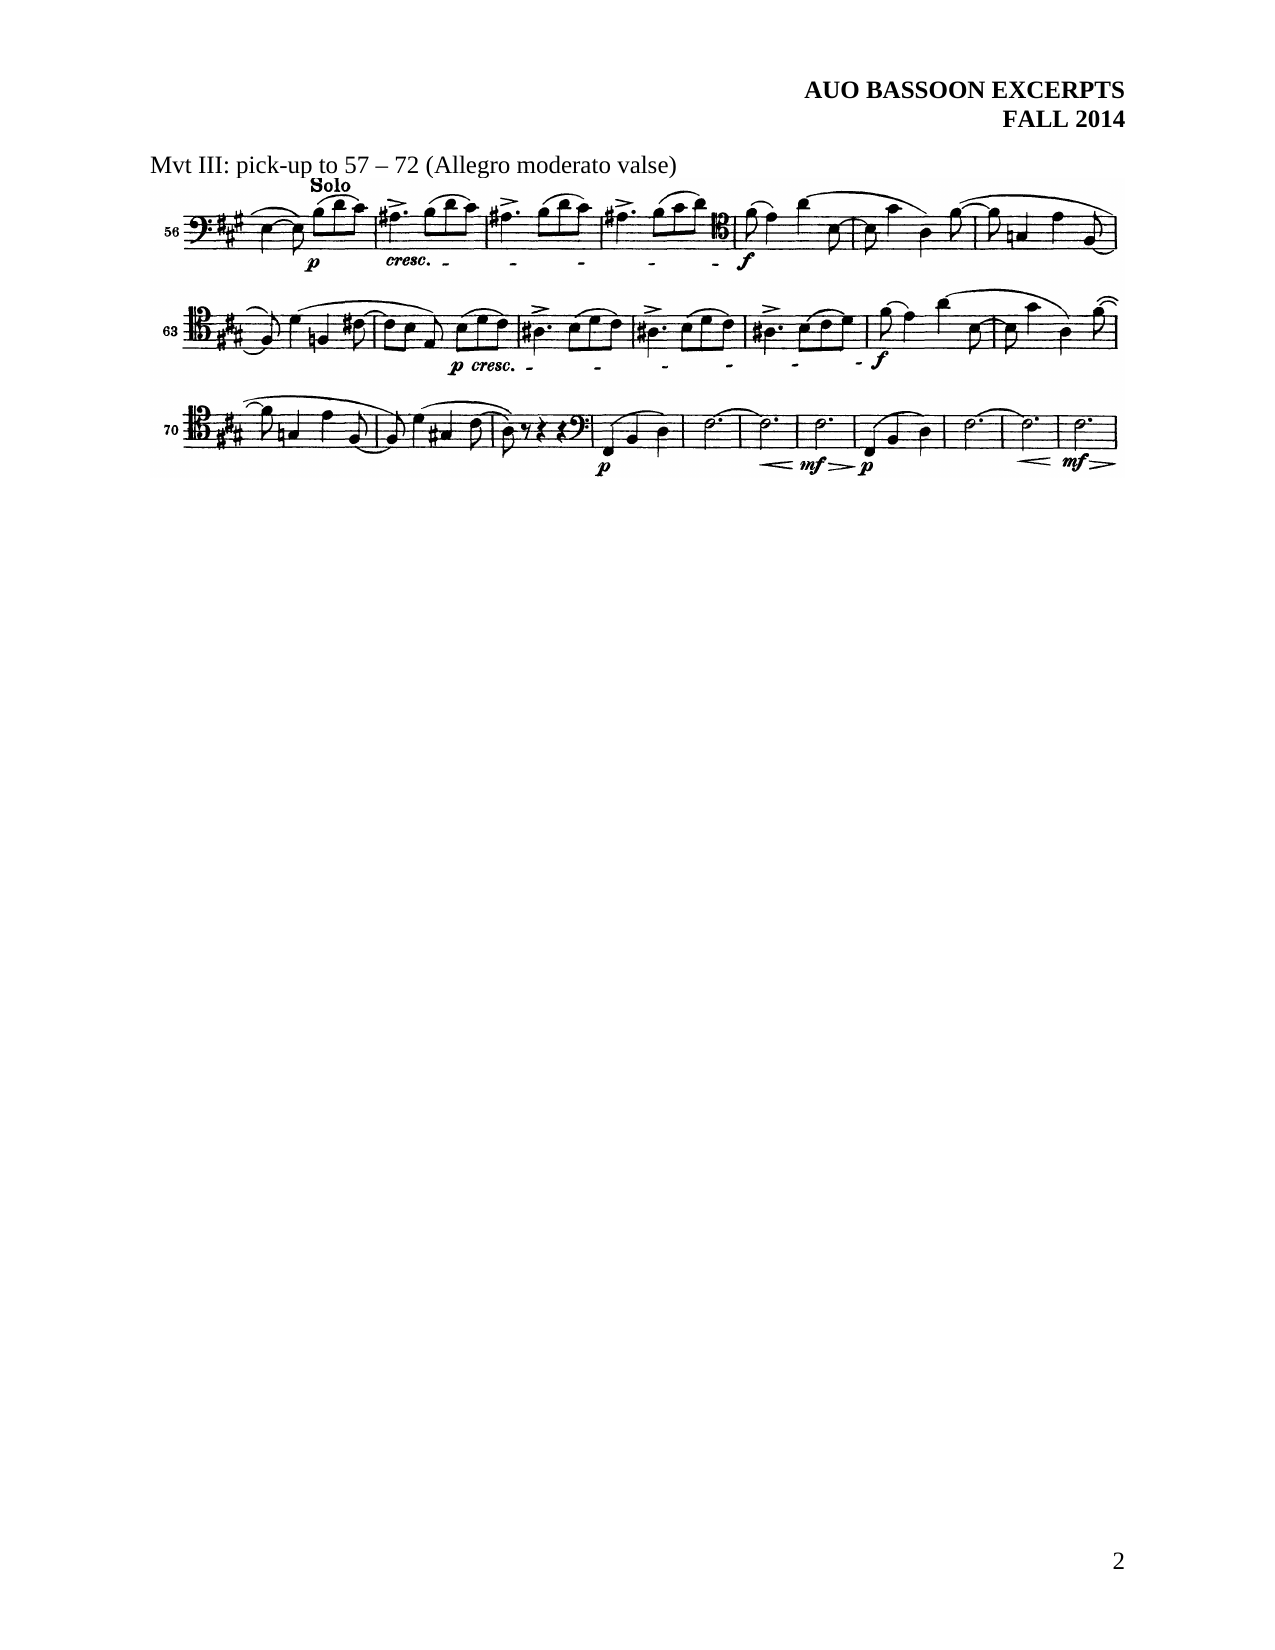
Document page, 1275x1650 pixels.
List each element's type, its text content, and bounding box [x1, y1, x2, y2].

picture [150, 178, 1125, 478]
text Mvt III: pick-up to 57 – 72 (Allegro moderato valse) [150, 150, 1125, 178]
